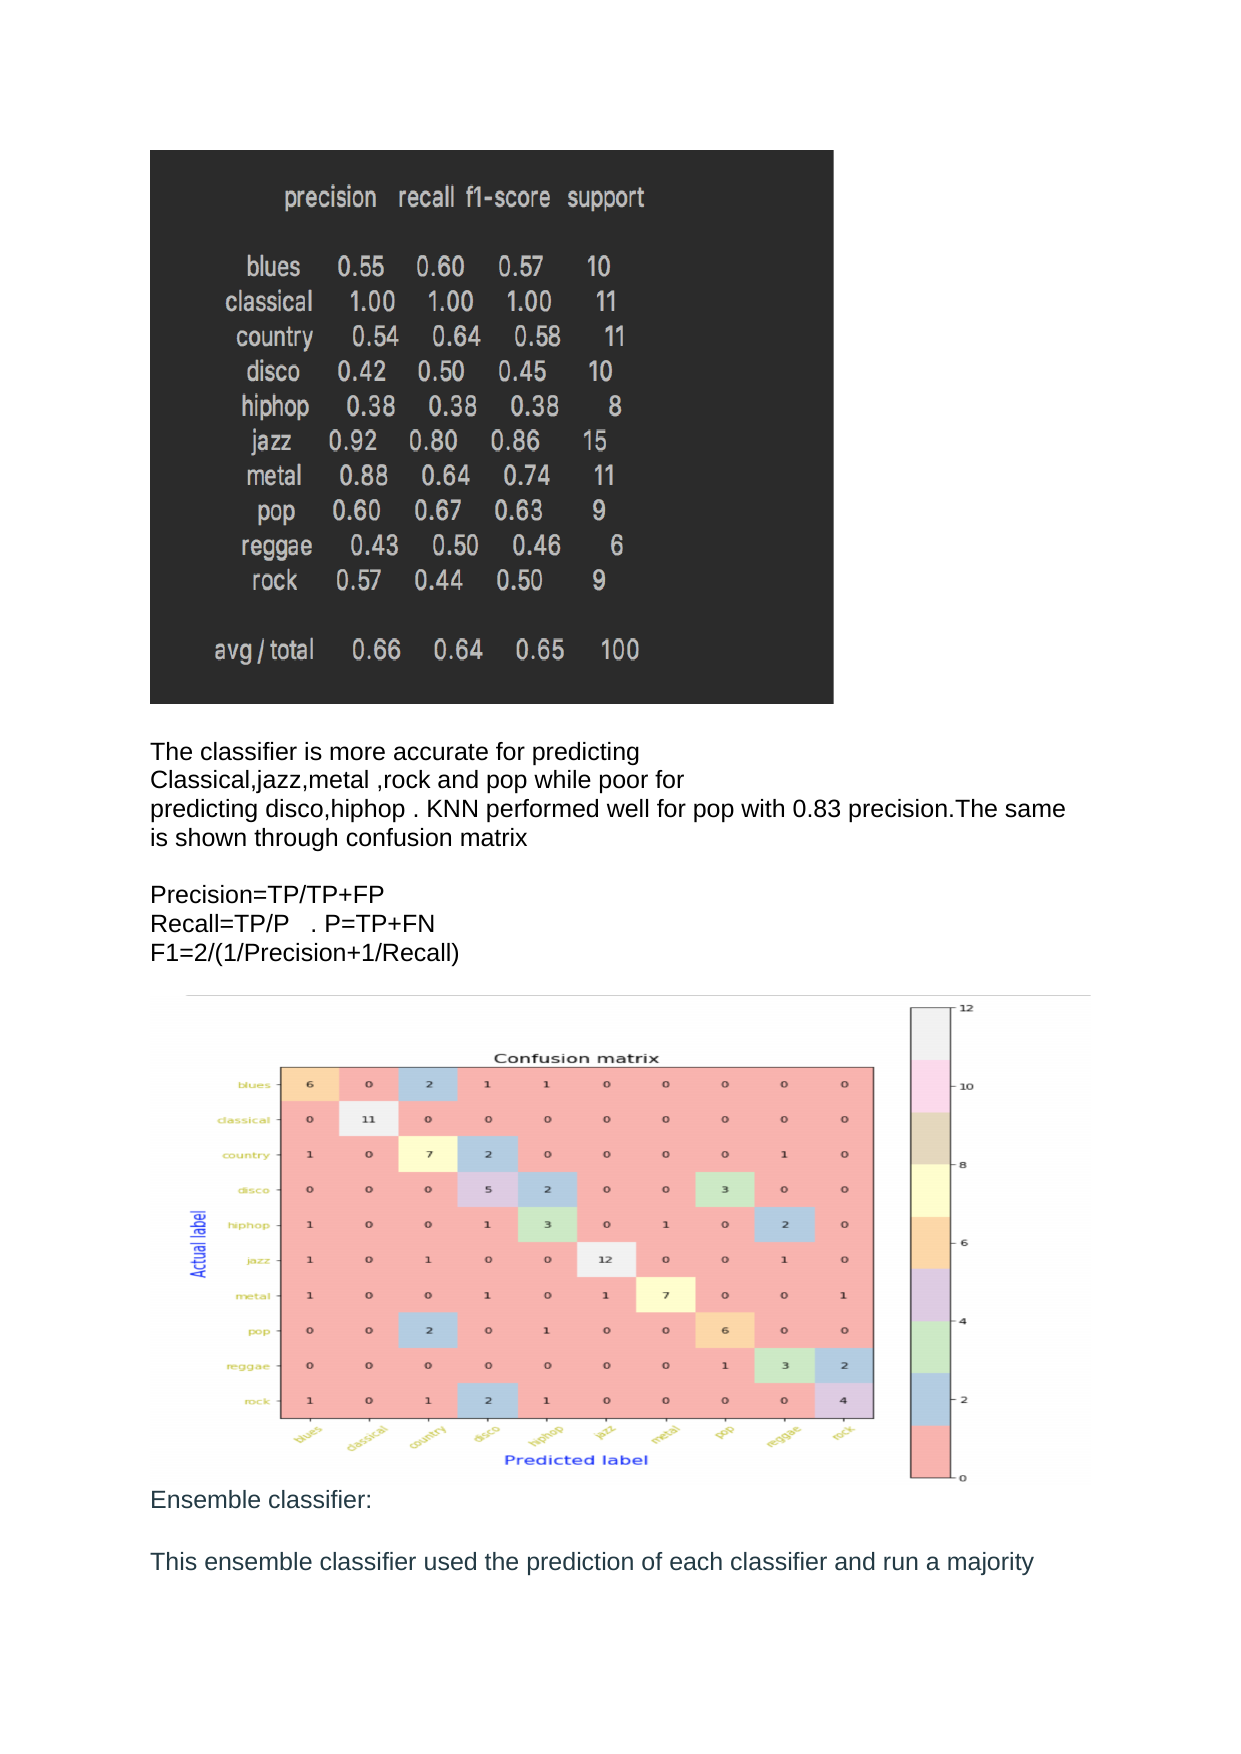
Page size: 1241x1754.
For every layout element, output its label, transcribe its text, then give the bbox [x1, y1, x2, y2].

text The classifier is more accurate for predicting [150, 736, 1090, 765]
text F1=2/(1/Precision+1/Recall) [150, 938, 1090, 966]
text Ensemble classifier: [150, 1485, 1090, 1513]
text Precision=TP/TP+FP [150, 880, 1090, 909]
picture [150, 995, 1091, 1485]
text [150, 1547, 1090, 1576]
text Classical,jazz,metal ,rock and pop while poor for [150, 765, 1090, 794]
text predicting disco,hiphop . KNN performed well for pop with 0.83 precision.The same is shown through confusion matrix [150, 794, 1090, 851]
text Recall=TP/P . P=TP+FN [150, 909, 1090, 938]
picture [150, 150, 834, 704]
